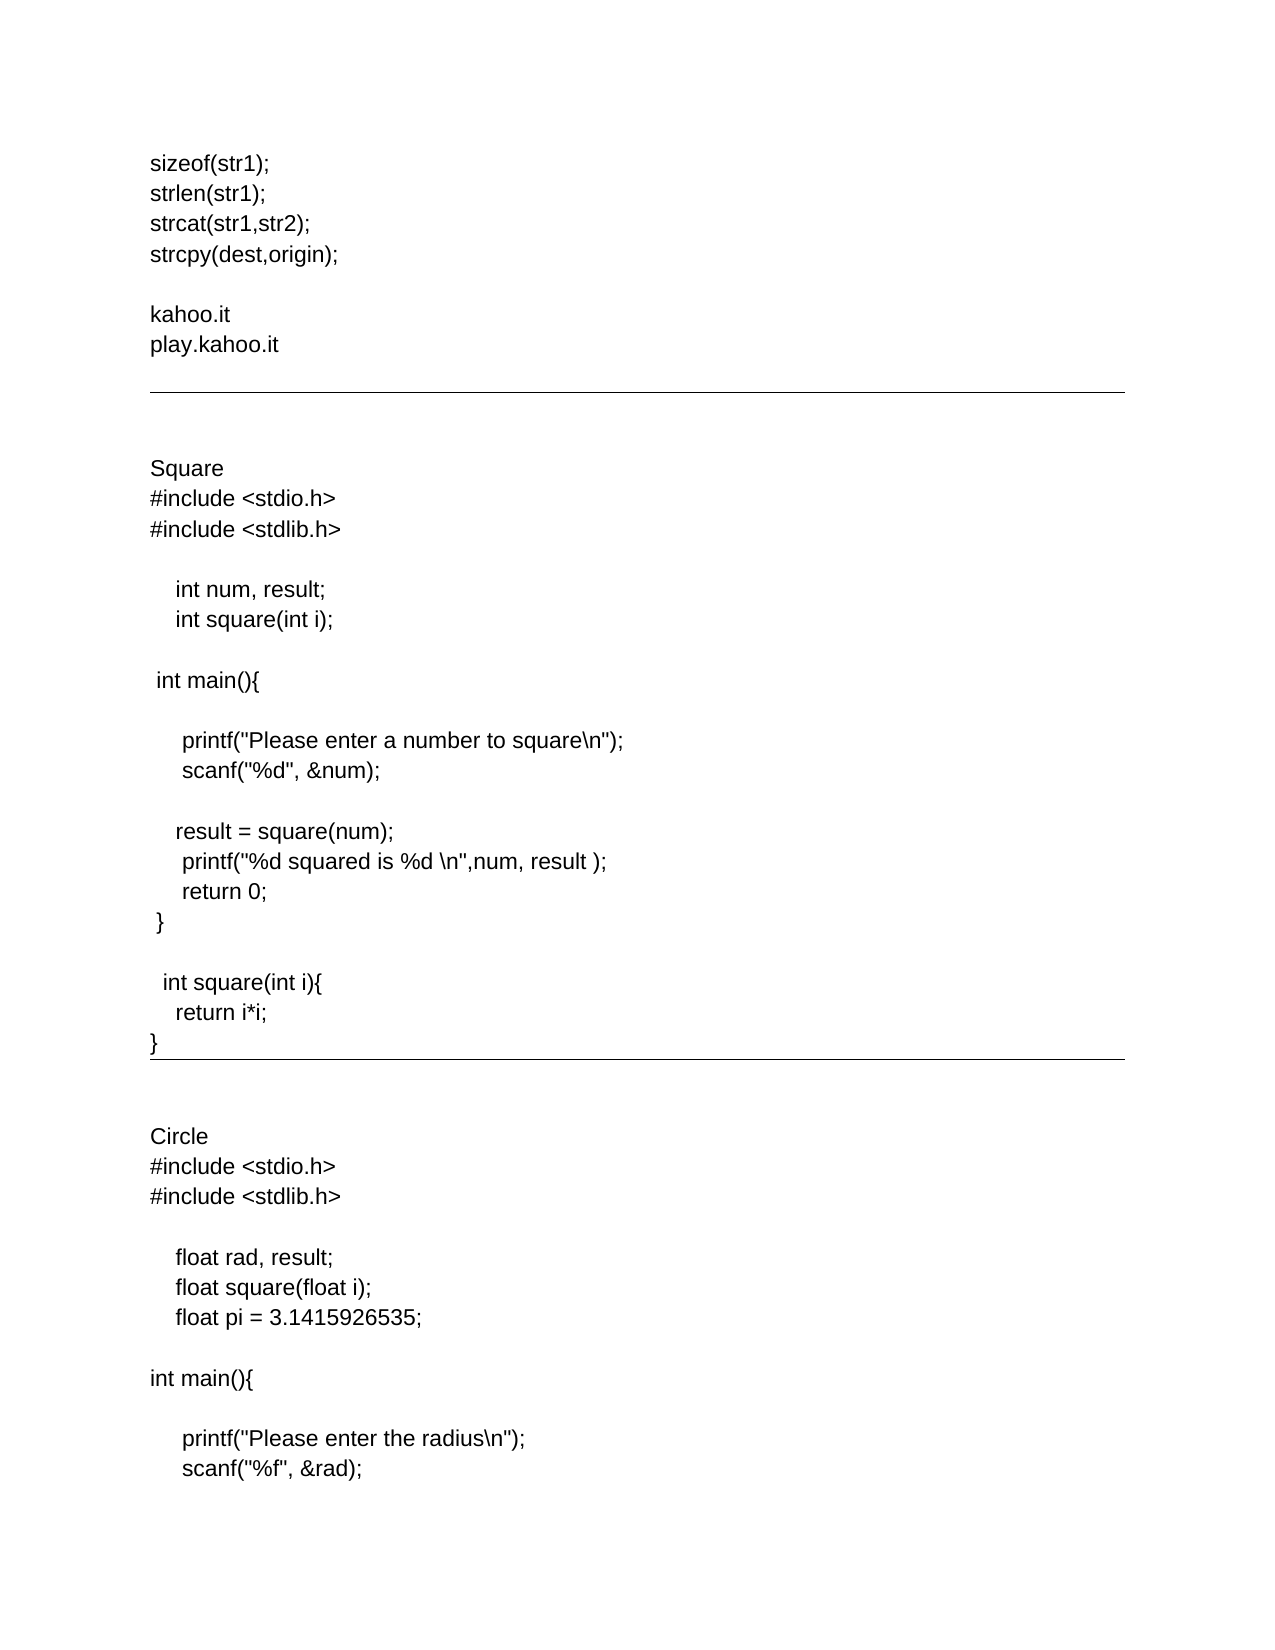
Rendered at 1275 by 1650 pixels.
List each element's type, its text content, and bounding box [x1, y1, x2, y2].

text int main(){ [150, 1364, 1125, 1391]
text strcat(str1,str2); [150, 210, 1125, 237]
text float pi = 3.1415926535; [150, 1304, 1125, 1331]
text int square(int i){ [150, 969, 1125, 995]
text float square(float i); [150, 1274, 1125, 1300]
text scanf("%d", &num); [150, 757, 1125, 784]
text result = square(num); [150, 818, 1125, 844]
text strcpy(dest,origin); [150, 241, 1125, 267]
text } [150, 908, 1125, 935]
text #include <stdio.h> [150, 485, 1125, 512]
text #include <stdlib.h> [150, 516, 1125, 542]
text #include <stdlib.h> [150, 1183, 1125, 1210]
text } [150, 1029, 1125, 1056]
text Square [150, 455, 1125, 482]
text scanf("%f", &rad); [150, 1455, 1125, 1482]
text return i*i; [150, 999, 1125, 1025]
text printf("Please enter a number to square\n"); [150, 727, 1125, 753]
text int num, result; [150, 576, 1125, 602]
text strlen(str1); [150, 180, 1125, 207]
text Circle [150, 1123, 1125, 1149]
text printf("%d squared is %d \n",num, result ); [150, 848, 1125, 874]
text sizeof(str1); [150, 150, 1125, 176]
text return 0; [150, 878, 1125, 904]
text float rad, result; [150, 1244, 1125, 1270]
text kahoo.it [150, 301, 1125, 327]
text #include <stdio.h> [150, 1153, 1125, 1179]
text printf("Please enter the radius\n"); [150, 1425, 1125, 1451]
text int main(){ [150, 667, 1125, 693]
text play.kahoo.it [150, 331, 1125, 358]
text int square(int i); [150, 606, 1125, 633]
